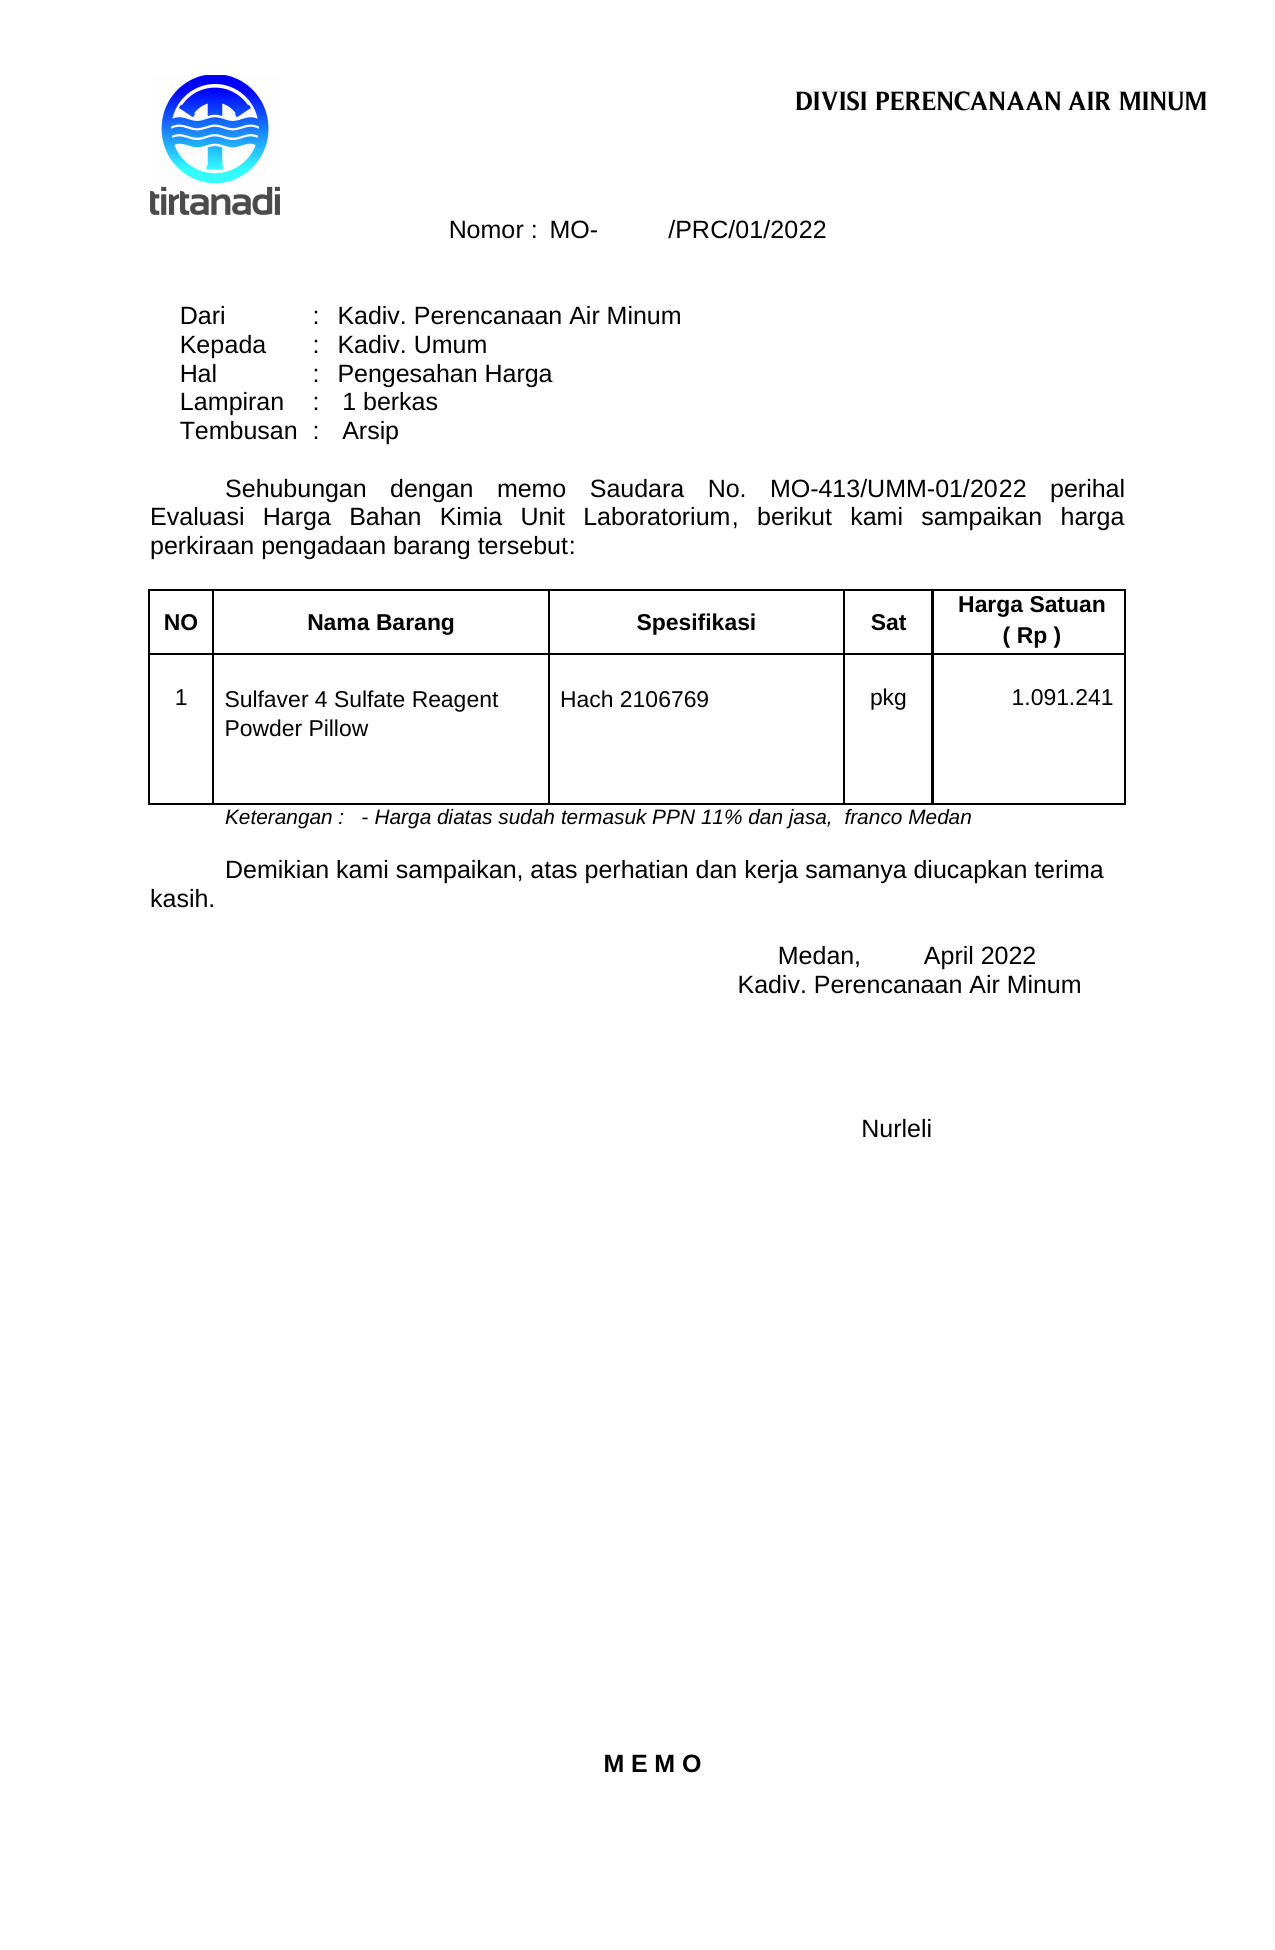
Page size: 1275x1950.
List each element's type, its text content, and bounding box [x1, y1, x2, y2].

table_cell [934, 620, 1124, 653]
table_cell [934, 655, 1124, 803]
text Nurleli [750, 1114, 1125, 1142]
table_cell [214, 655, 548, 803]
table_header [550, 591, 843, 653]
text Kepada : Kadiv. Umum [179, 330, 1125, 358]
text Medan, April 2022 [675, 941, 1125, 970]
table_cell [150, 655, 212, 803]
text Sehubungan dengan memo Saudara No. MO-413/UMM-01/2022 perihal Evaluasi Harga Bahan Kimia Unit Laboratorium, berikut kami sampaikan harga perkiraan pengadaan barang tersebut: [150, 473, 1125, 560]
text Keterangan : - Harga diatas sudah termasuk PPN 11% dan jasa, franco Medan [225, 805, 1125, 829]
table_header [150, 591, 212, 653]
text Hal : Pengesahan Harga [179, 358, 1125, 387]
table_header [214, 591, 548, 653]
text M E M O [179, 1749, 1125, 1777]
text Tembusan : Arsip [179, 416, 1125, 445]
text Nomor : MO- /PRC/01/2022 [150, 215, 1125, 243]
text Kadiv. Perencanaan Air Minum [600, 970, 1125, 999]
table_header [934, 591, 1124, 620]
picture [795, 86, 1221, 118]
text Lampiran : 1 berkas [179, 387, 1125, 416]
picture [150, 75, 280, 215]
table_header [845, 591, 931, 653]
text Dari : Kadiv. Perencanaan Air Minum [179, 301, 1125, 330]
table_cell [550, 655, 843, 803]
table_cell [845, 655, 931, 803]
text Demikian kami sampaikan, atas perhatian dan kerja samanya diucapkan terima kasih. [150, 855, 1125, 912]
